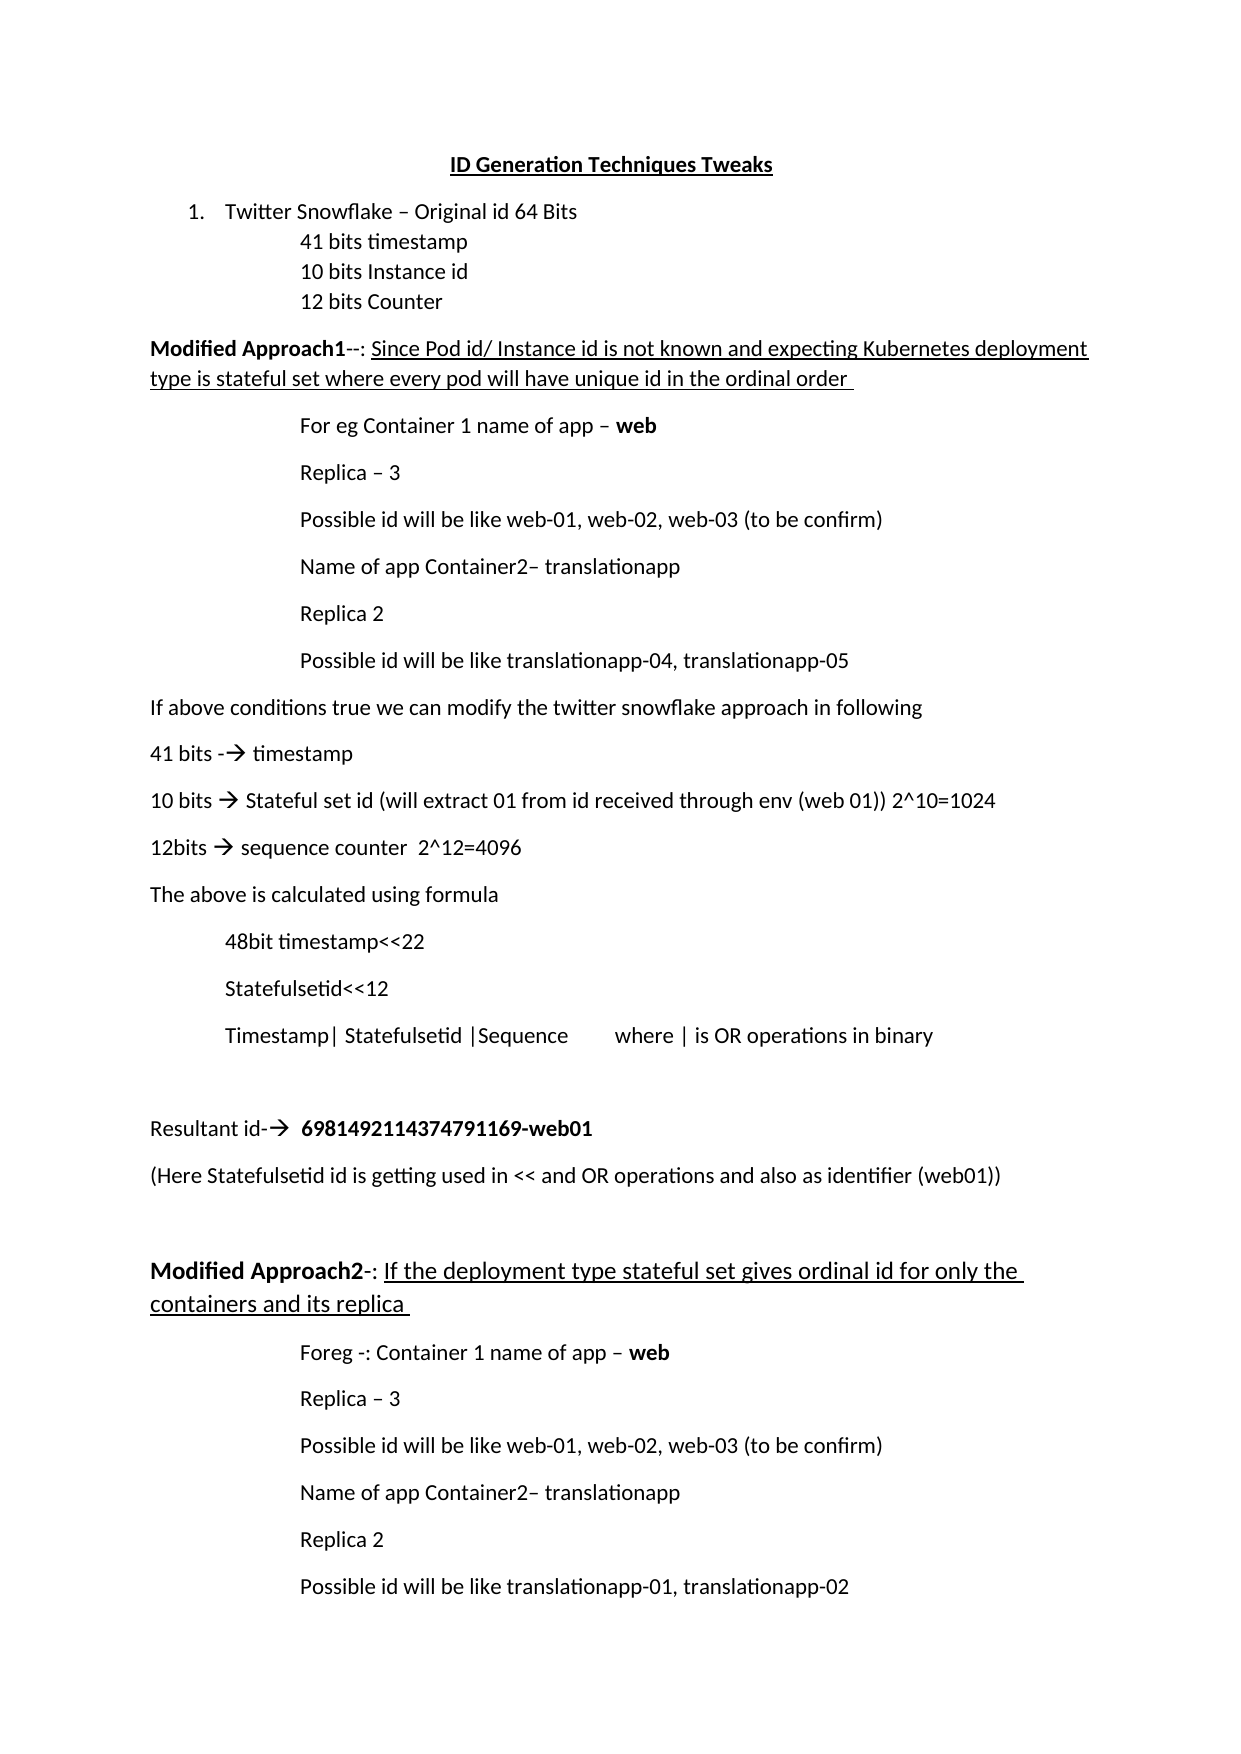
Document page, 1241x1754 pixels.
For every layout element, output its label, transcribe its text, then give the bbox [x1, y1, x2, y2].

text Foreg -: Container 1 name of app – web [150, 1338, 1090, 1366]
text Resultant id- 6981492114374791169-web01 [150, 1114, 1090, 1143]
text (Here Statefulsetid id is getting used in << and OR operations and also as identifier (web01)) [150, 1161, 1090, 1189]
text For eg Container 1 name of app – web [150, 411, 1090, 439]
text 12bits sequence counter 2^12=4096 [150, 833, 1090, 861]
text 41 bits - timestamp [150, 739, 1090, 768]
text Replica 2 [150, 1525, 1090, 1553]
text Possible id will be like translationapp-01, translationapp-02 [150, 1572, 1090, 1600]
text Possible id will be like web-01, web-02, web-03 (to be confirm) [150, 505, 1090, 533]
text Replica – 3 [150, 1384, 1090, 1413]
text Name of app Container2– translationapp [150, 1478, 1090, 1506]
text ID Generation Techniques Tweaks [375, 150, 1090, 178]
text Replica – 3 [150, 458, 1090, 486]
text Statefulsetid<<12 [150, 974, 1090, 1002]
text Timestamp| Statefulsetid |Sequence where | is OR operations in binary [150, 1021, 1090, 1049]
text Modified Approach1--: Since Pod id/ Instance id is not known and expecting Kubernetes deployment type is stateful set where every pod will have unique id in the ordinal order [150, 334, 1090, 393]
list 12 bits Counter [300, 287, 1090, 316]
text Possible id will be like web-01, web-02, web-03 (to be confirm) [150, 1431, 1090, 1459]
text Possible id will be like translationapp-04, translationapp-05 [150, 646, 1090, 674]
text 48bit timestamp<<22 [150, 927, 1090, 955]
text Modified Approach2-: If the deployment type stateful set gives ordinal id for only the containers and its replica [150, 1255, 1090, 1319]
list Twitter Snowflake – Original id 64 Bits [187, 197, 1090, 225]
text Name of app Container2– translationapp [150, 552, 1090, 580]
text 10 bits Stateful set id (will extract 01 from id received through env (web 01)) 2^10=1024 [150, 786, 1090, 814]
list 41 bits timestamp [300, 227, 1090, 255]
text Replica 2 [150, 599, 1090, 627]
text The above is calculated using formula [150, 880, 1090, 908]
list 10 bits Instance id [300, 257, 1090, 285]
text If above conditions true we can modify the twitter snowflake approach in following [150, 693, 1090, 721]
